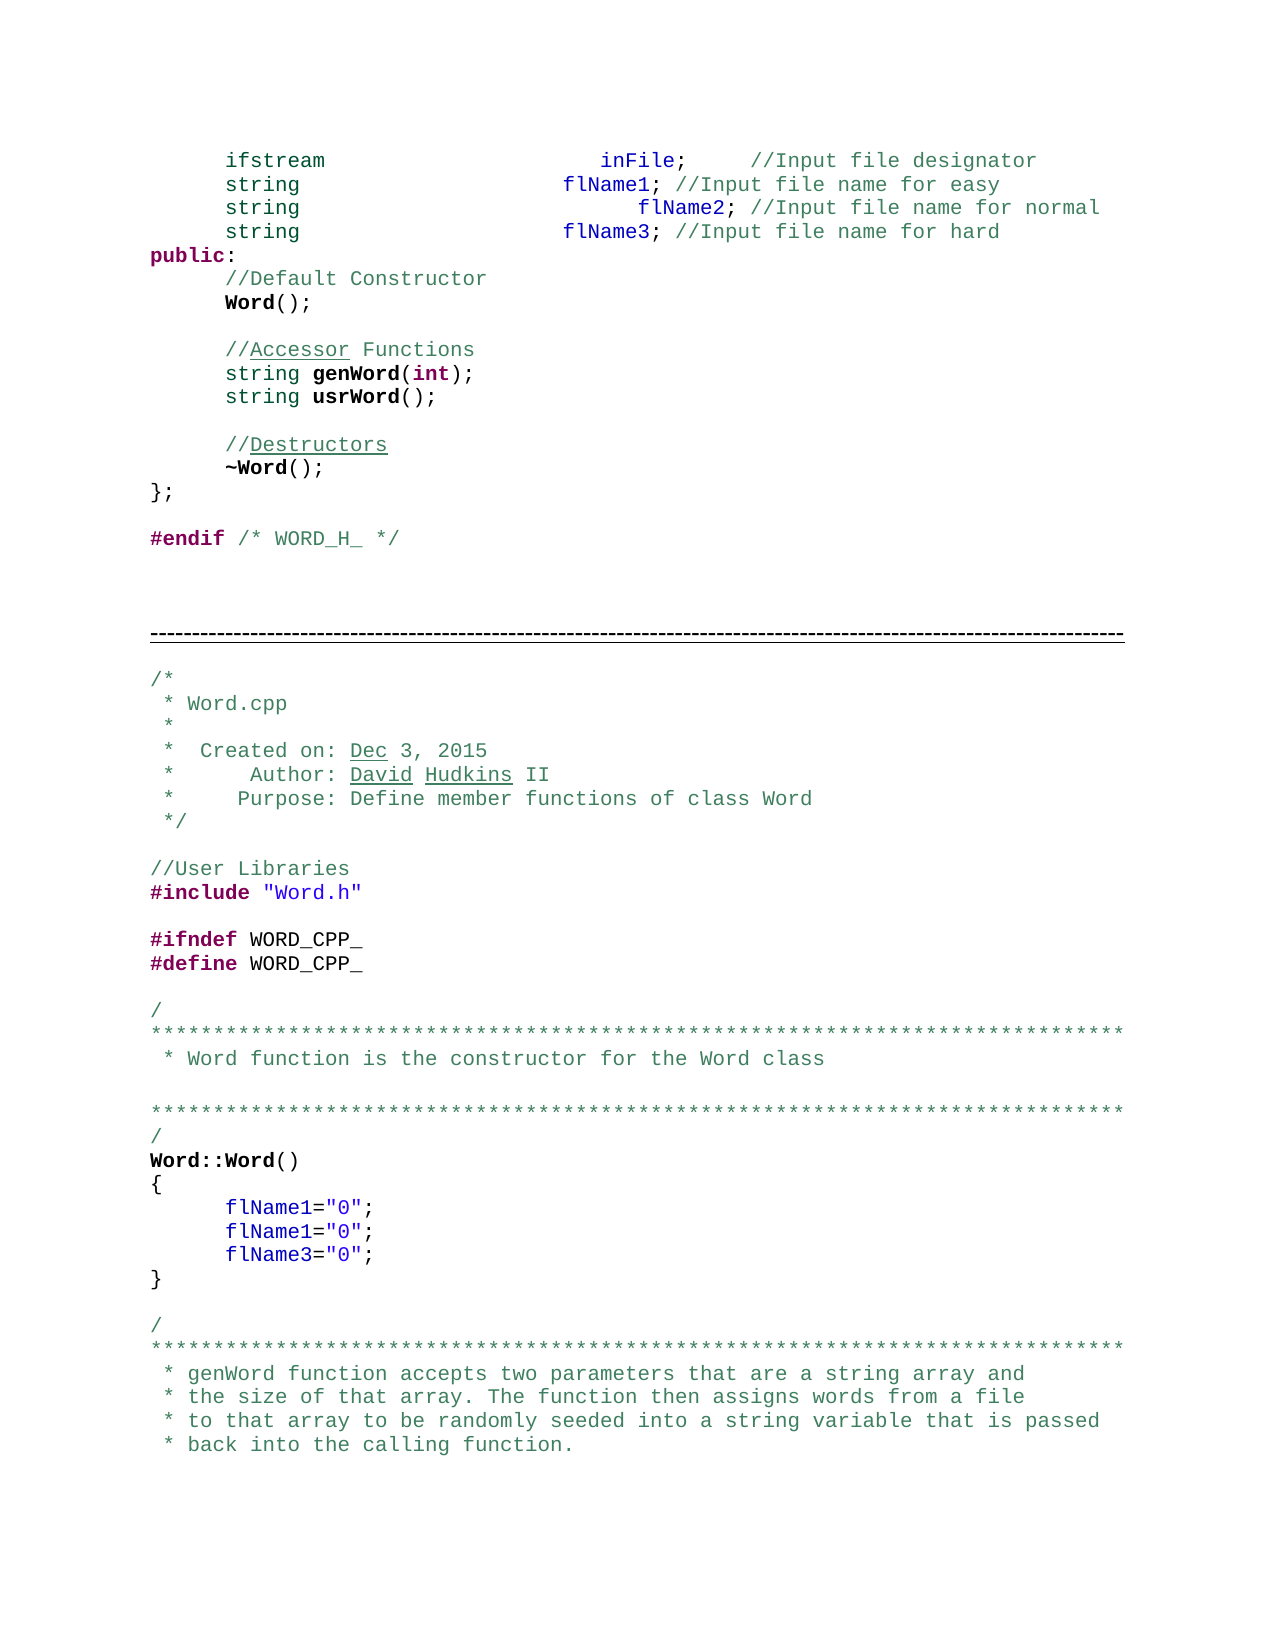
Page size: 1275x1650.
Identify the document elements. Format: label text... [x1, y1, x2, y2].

text #define WORD_CPP_ [150, 953, 1125, 977]
text string flName1; //Input file name for easy [150, 174, 1125, 197]
text */ [150, 811, 1125, 835]
text * Created on: Dec 3, 2015 [150, 740, 1125, 764]
text //Default Constructor [150, 268, 1125, 292]
text string usrWord(); [150, 386, 1125, 410]
text /* [150, 669, 1125, 693]
text /****************************************************************************** [150, 1000, 1125, 1048]
text * [150, 717, 1125, 740]
text * back into the calling function. [150, 1433, 1125, 1457]
text --------------------------------------------------------------------------------------------------------------------- [150, 617, 1125, 642]
text ifstream inFile; //Input file designator [150, 150, 1125, 174]
text Word(); [150, 292, 1125, 316]
text ******************************************************************************/ [150, 1071, 1125, 1150]
text Word::Word() [150, 1150, 1125, 1173]
text ~Word(); [150, 457, 1125, 481]
text } [150, 1268, 1125, 1292]
text string genWord(int); [150, 363, 1125, 386]
text public: [150, 244, 1125, 268]
text * the size of that array. The function then assigns words from a file [150, 1386, 1125, 1410]
text #include "Word.h" [150, 882, 1125, 906]
text flName1="0"; [150, 1197, 1125, 1221]
text #ifndef WORD_CPP_ [150, 929, 1125, 953]
text //Destructors [150, 434, 1125, 457]
text * genWord function accepts two parameters that are a string array and [150, 1363, 1125, 1386]
text * Author: David Hudkins II [150, 764, 1125, 787]
text * Word.cpp [150, 693, 1125, 717]
text * Word function is the constructor for the Word class [150, 1048, 1125, 1071]
text //User Libraries [150, 858, 1125, 882]
text /****************************************************************************** [150, 1315, 1125, 1363]
text * Purpose: Define member functions of class Word [150, 787, 1125, 811]
text #endif /* WORD_H_ */ [150, 528, 1125, 552]
text string flName3; //Input file name for hard [150, 221, 1125, 244]
text { [150, 1173, 1125, 1197]
text }; [150, 481, 1125, 505]
text //Accessor Functions [150, 339, 1125, 363]
text flName3="0"; [150, 1244, 1125, 1268]
text * to that array to be randomly seeded into a string variable that is passed [150, 1410, 1125, 1433]
text string flName2; //Input file name for normal [150, 197, 1125, 221]
text flName1="0"; [150, 1221, 1125, 1244]
